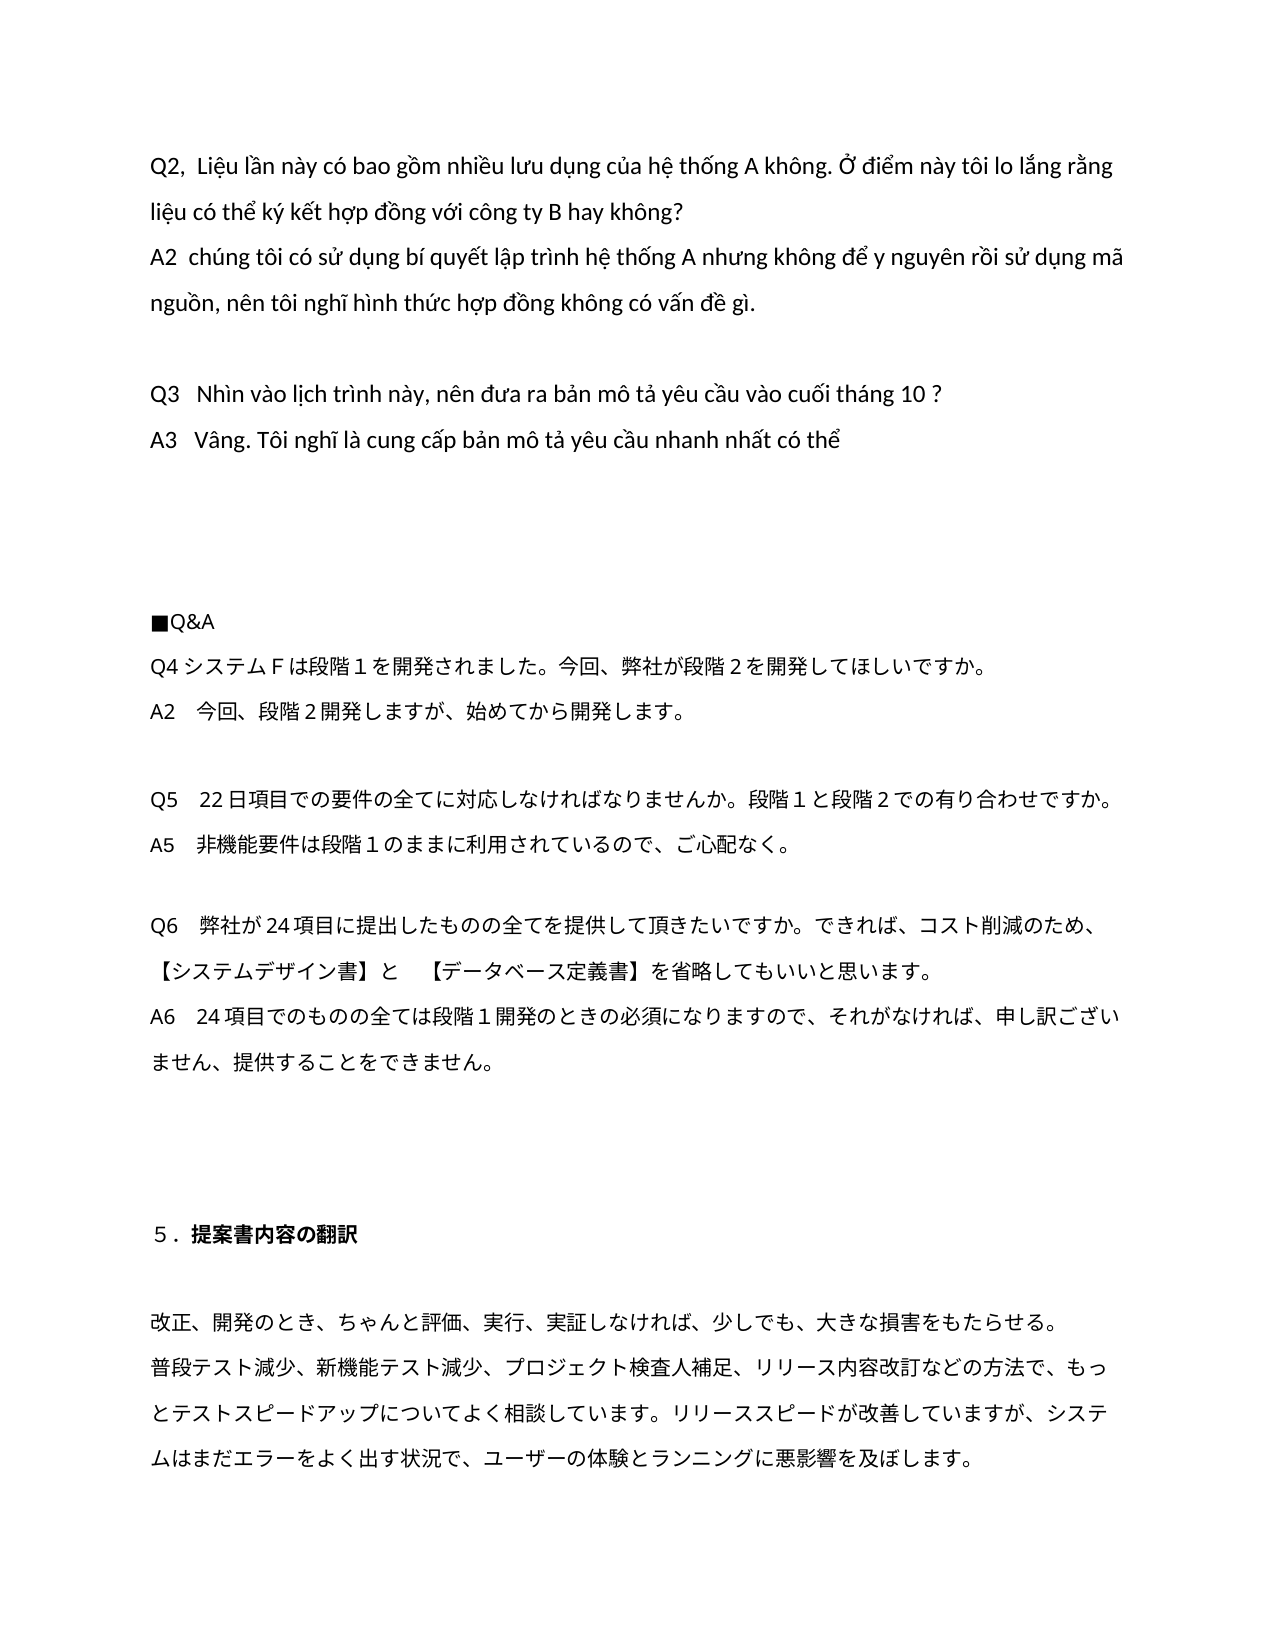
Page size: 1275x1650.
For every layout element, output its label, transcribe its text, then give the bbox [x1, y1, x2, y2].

text A6 24項目でのものの全ては段階１開発のときの必須になりますので、それがなければ、申し訳ございません、提供することをできません。 [150, 1001, 1125, 1076]
text A3 Vâng. Tôi nghĩ là cung cấp bản mô tả yêu cầu nhanh nhất có thể [150, 424, 1125, 455]
text Q6 弊社が24項目に提出したものの全てを提供して頂きたいですか。できれば、コスト削減のため、【システムデザイン書】と 【データベース定義書】を省略してもいいと思います。 [150, 910, 1125, 985]
text Q2, Liệu lần này có bao gồm nhiều lưu dụng của hệ thống A không. Ở điểm này tôi lo lắng rằng liệu có thể ký kết hợp đồng với công ty B hay không? [150, 150, 1125, 226]
text A5 非機能要件は段階１のままに利用されているので、ご心配なく。 [150, 829, 1125, 859]
text A2 chúng tôi có sử dụng bí quyết lập trình hệ thống A nhưng không để y nguyên rồi sử dụng mã nguồn, nên tôi nghĩ hình thức hợp đồng không có vấn đề gì. [150, 241, 1125, 318]
text 普段テスト減少、新機能テスト減少、プロジェクト検査人補足、リリース内容改訂などの方法で、もっとテストスピードアップについてよく相談しています。リリーススピードが改善していますが、システムはまだエラーをよく出す状況で、ユーザーの体験とランニングに悪影響を及ぼします。 [150, 1352, 1125, 1472]
text Q4 システムＦは段階１を開発されました。今回、弊社が段階2を開発してほしいですか。 [150, 650, 1125, 680]
text ５．提案書内容の翻訳 [150, 1218, 1125, 1249]
text ■Q&A [150, 607, 1125, 636]
text Q3 Nhìn vào lịch trình này, nên đưa ra bản mô tả yêu cầu vào cuối tháng 10 ? [150, 379, 1125, 409]
text A2 今回、段階2開発しますが、始めてから開発します。 [150, 695, 1125, 726]
text 改正、開発のとき、ちゃんと評価、実行、実証しなければ、少しでも、大きな損害をもたらせる。 [150, 1306, 1125, 1337]
text Q5 22日項目での要件の全てに対応しなければなりませんか。段階１と段階2での有り合わせですか。 [150, 783, 1125, 814]
